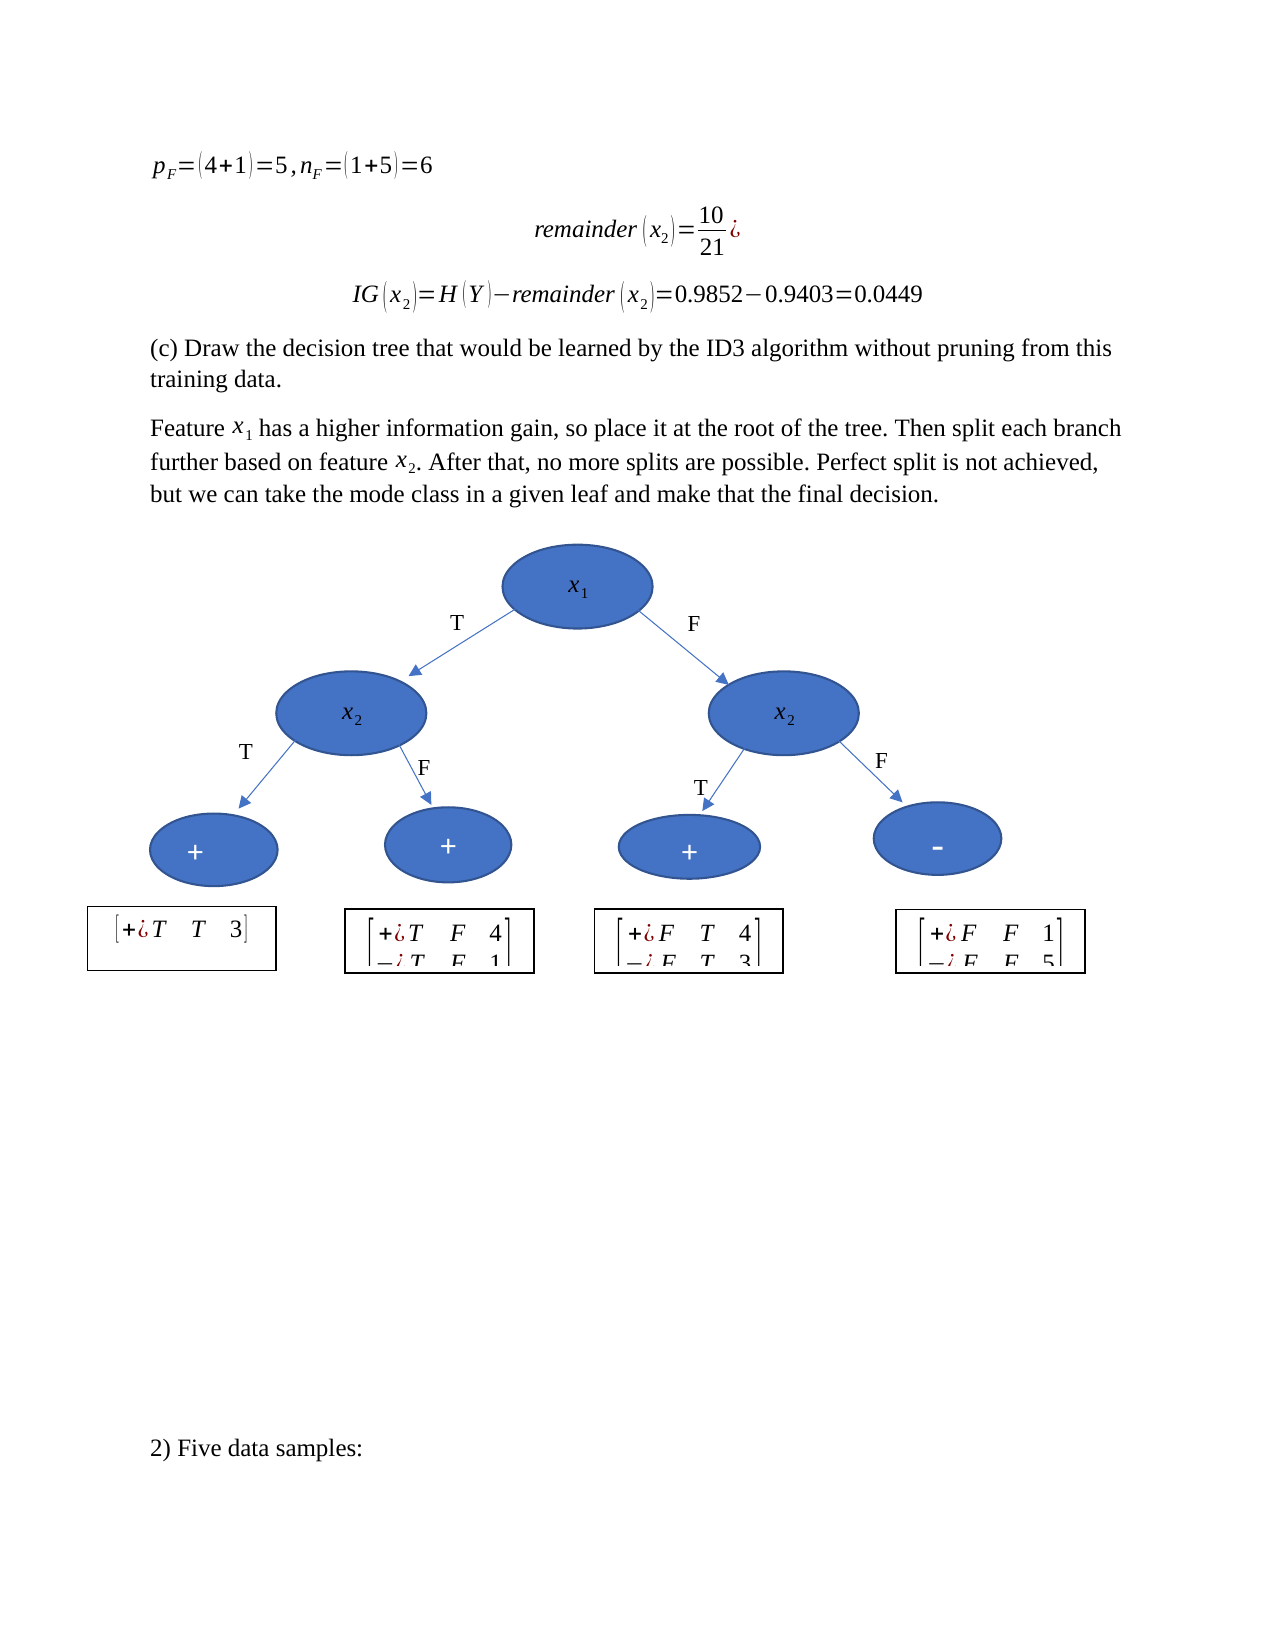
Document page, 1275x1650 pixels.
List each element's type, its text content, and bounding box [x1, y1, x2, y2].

text 2) Five data samples: [150, 1433, 1125, 1461]
text Feature has a higher information gain, so place it at the root of the tree. Then split each branch further based on feature . After that, no more splits are possible. Perfect split is not achieved, but we can take the mode class in a given leaf and make that the final decision. [150, 412, 1125, 508]
text (c) Draw the decision tree that would be learned by the ID3 algorithm without pruning from this training data. [150, 333, 1125, 393]
